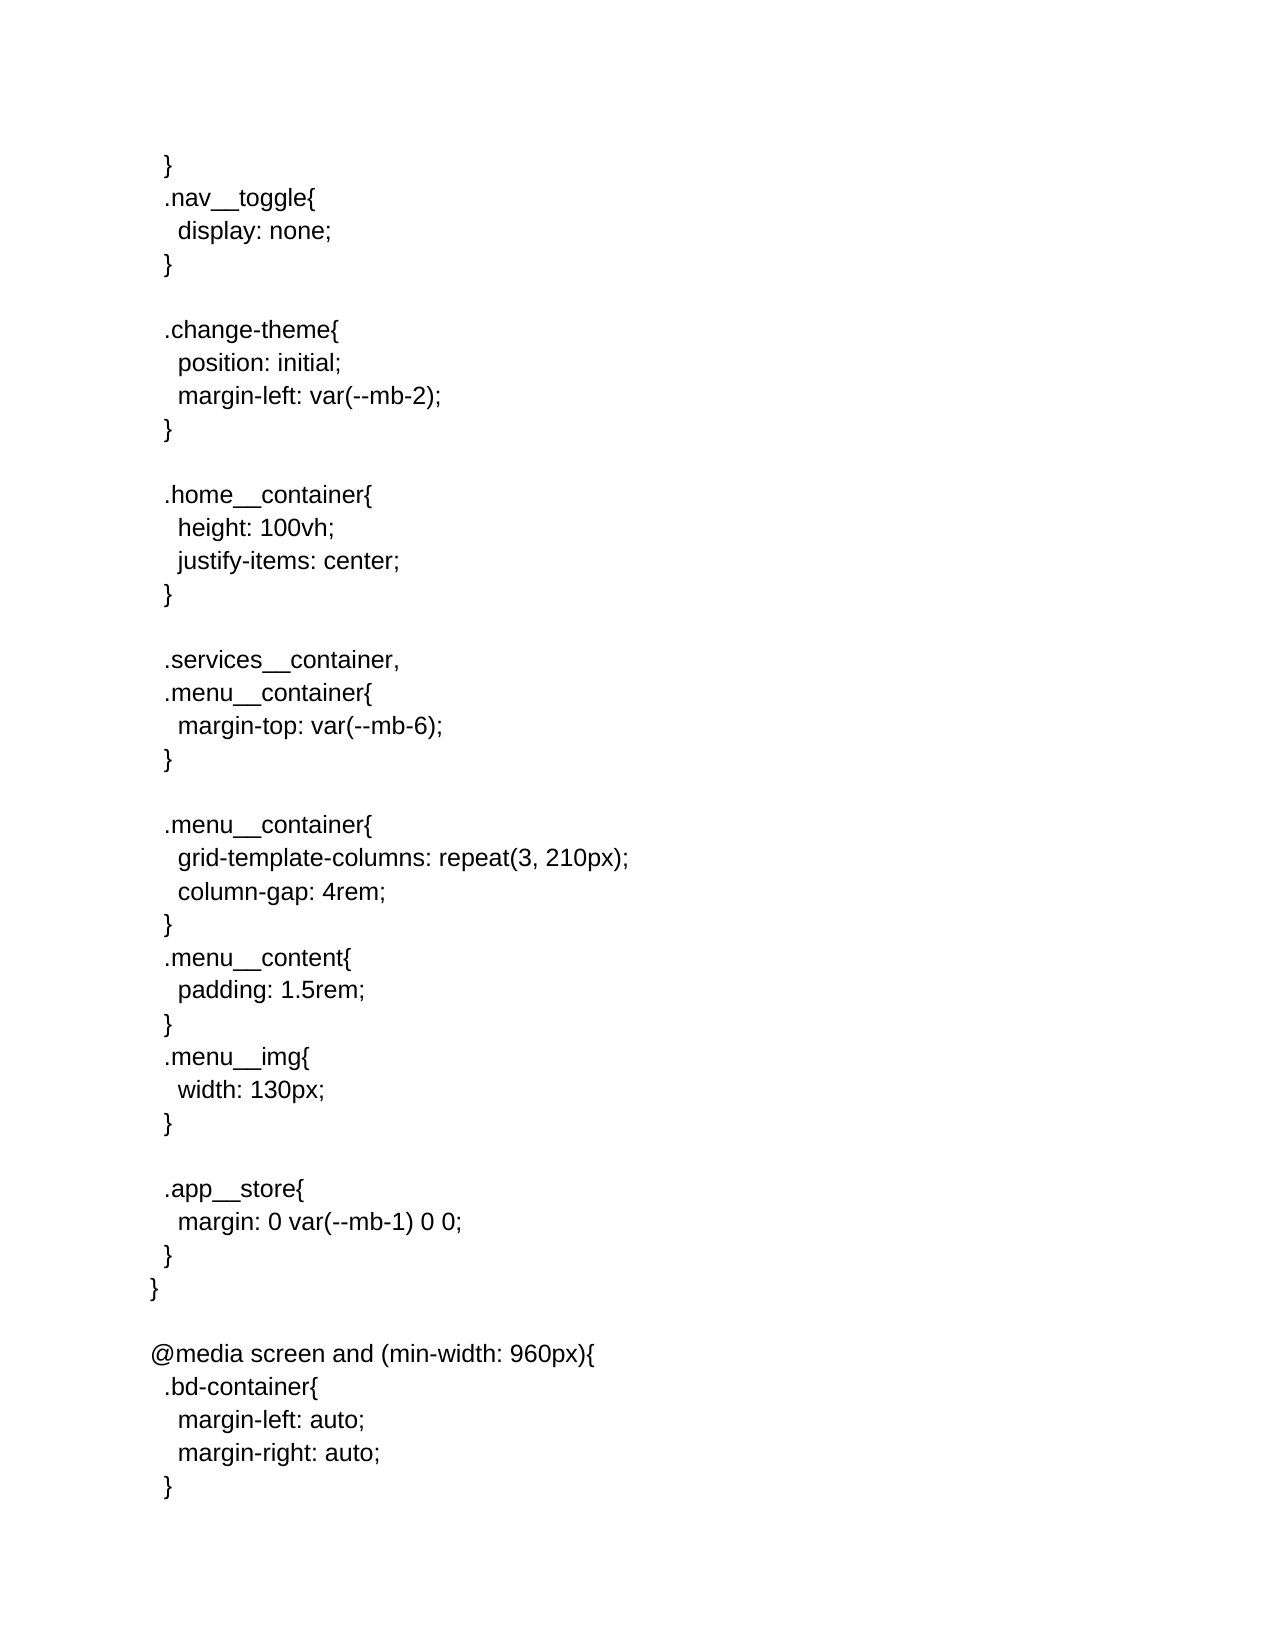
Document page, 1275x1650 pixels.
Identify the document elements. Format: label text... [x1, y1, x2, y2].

text @media screen and (min-width: 960px){ [150, 1339, 1125, 1367]
text .menu__img{ [150, 1042, 1125, 1070]
text } [150, 1108, 1125, 1136]
text padding: 1.5rem; [150, 976, 1125, 1004]
text .nav__toggle{ [150, 183, 1125, 212]
text } [150, 1273, 1125, 1301]
text } [150, 909, 1125, 938]
text } [150, 1471, 1125, 1499]
text .home__container{ [150, 480, 1125, 509]
text position: initial; [150, 348, 1125, 377]
text justify-items: center; [150, 546, 1125, 575]
text .change-theme{ [150, 315, 1125, 344]
text } [150, 249, 1125, 278]
text column-gap: 4rem; [150, 876, 1125, 905]
text .services__container, [150, 645, 1125, 674]
text .menu__content{ [150, 942, 1125, 971]
text .menu__container{ [150, 810, 1125, 839]
text } [150, 414, 1125, 443]
text grid-template-columns: repeat(3, 210px); [150, 843, 1125, 872]
text margin-top: var(--mb-6); [150, 711, 1125, 740]
text margin: 0 var(--mb-1) 0 0; [150, 1207, 1125, 1235]
text } [150, 744, 1125, 773]
text .bd-container{ [150, 1372, 1125, 1401]
text margin-right: auto; [150, 1438, 1125, 1467]
text margin-left: auto; [150, 1405, 1125, 1433]
text width: 130px; [150, 1074, 1125, 1103]
text } [150, 1008, 1125, 1037]
text display: none; [150, 216, 1125, 245]
text } [150, 150, 1125, 179]
text height: 100vh; [150, 513, 1125, 542]
text } [150, 1240, 1125, 1268]
text margin-left: var(--mb-2); [150, 381, 1125, 410]
text .menu__container{ [150, 678, 1125, 707]
text .app__store{ [150, 1174, 1125, 1202]
text } [150, 579, 1125, 608]
